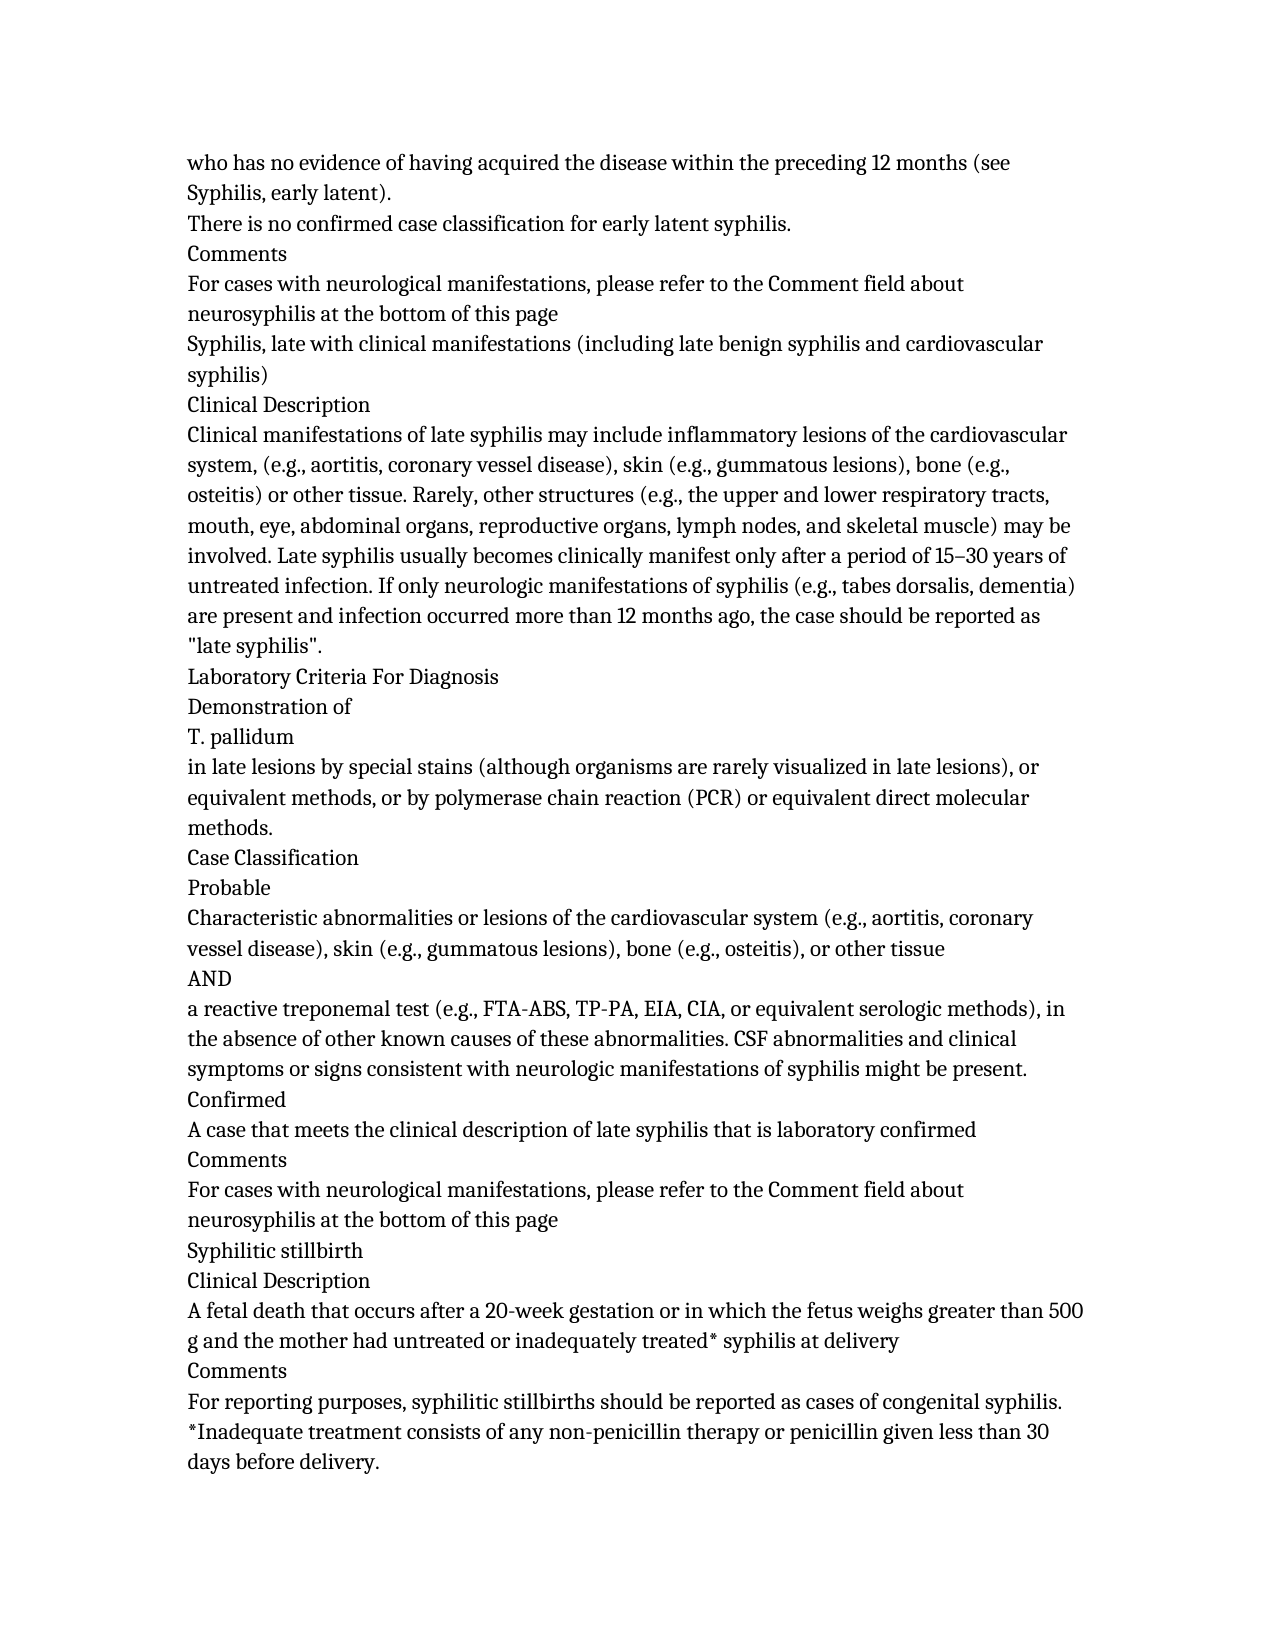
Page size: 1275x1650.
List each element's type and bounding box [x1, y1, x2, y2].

text [187, 150, 1087, 1475]
